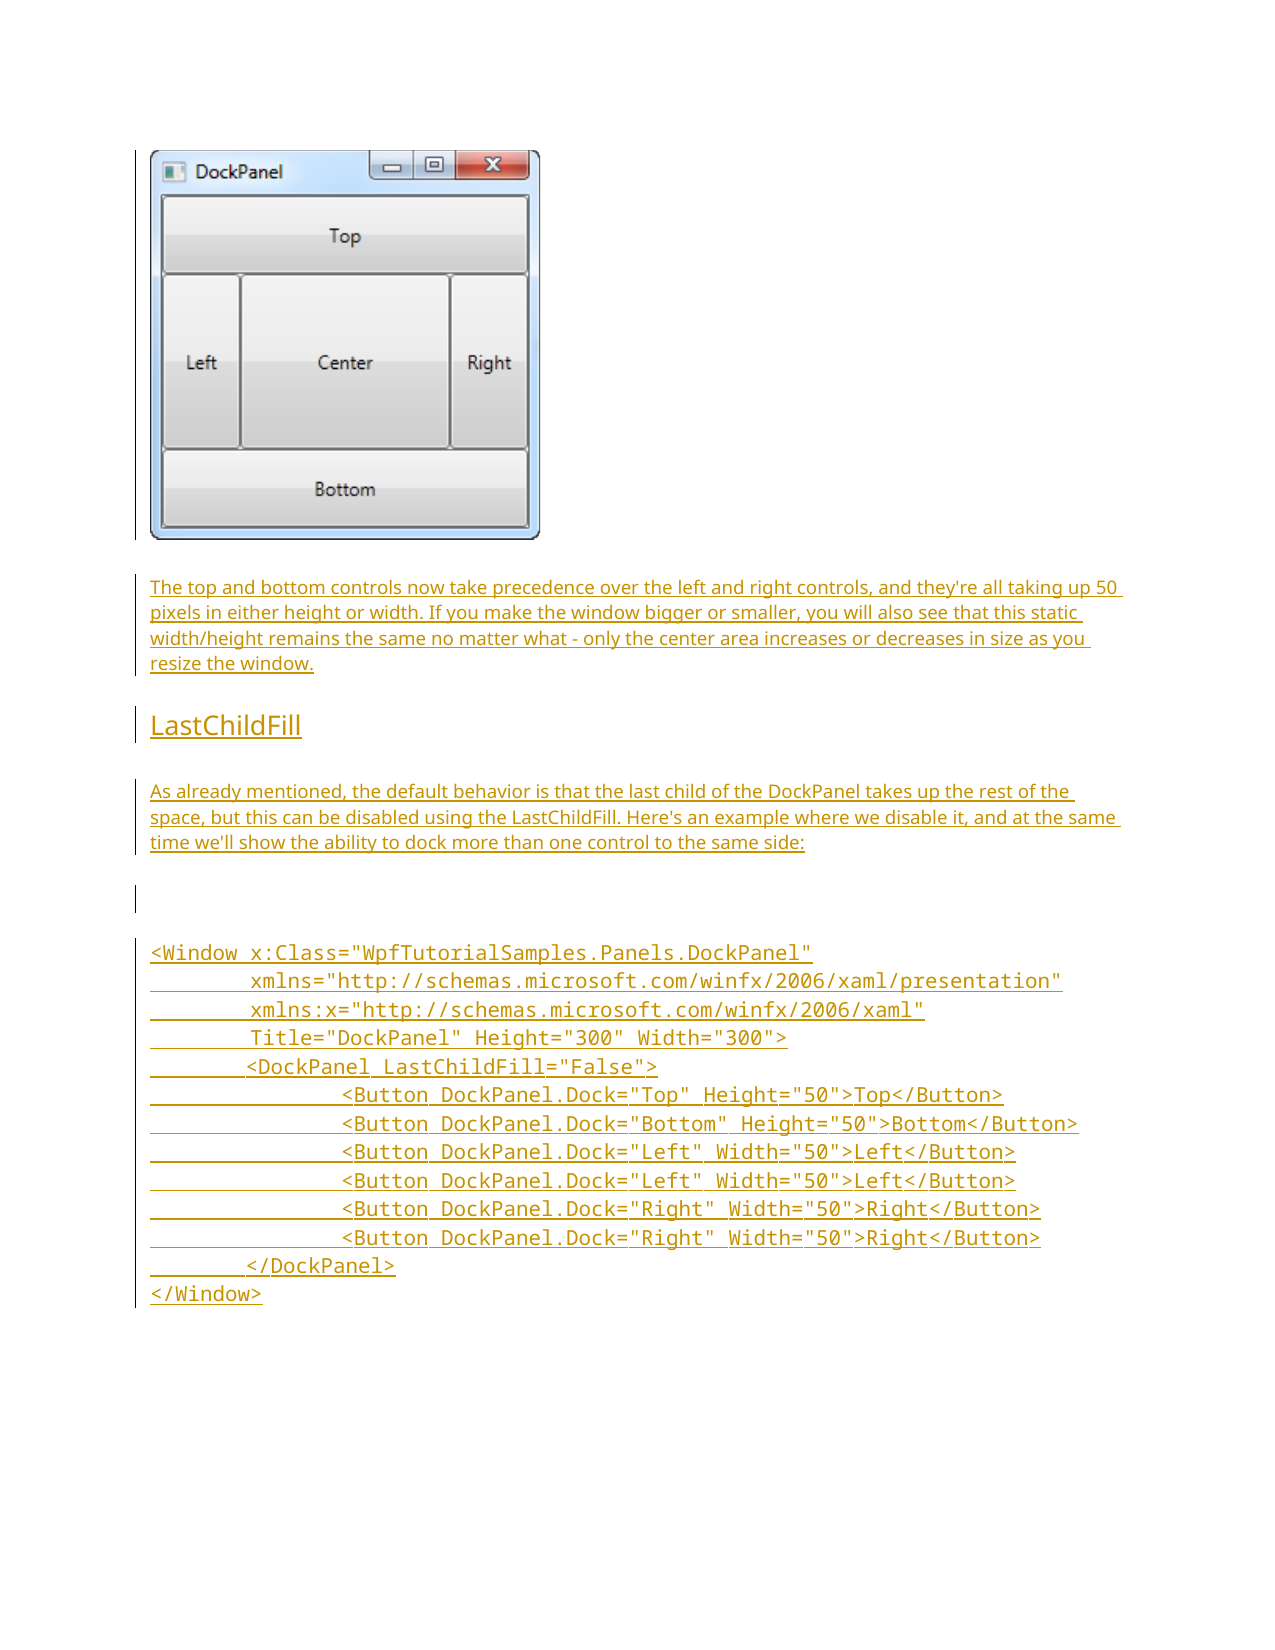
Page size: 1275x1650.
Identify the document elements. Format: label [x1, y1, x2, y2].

picture [150, 150, 540, 540]
